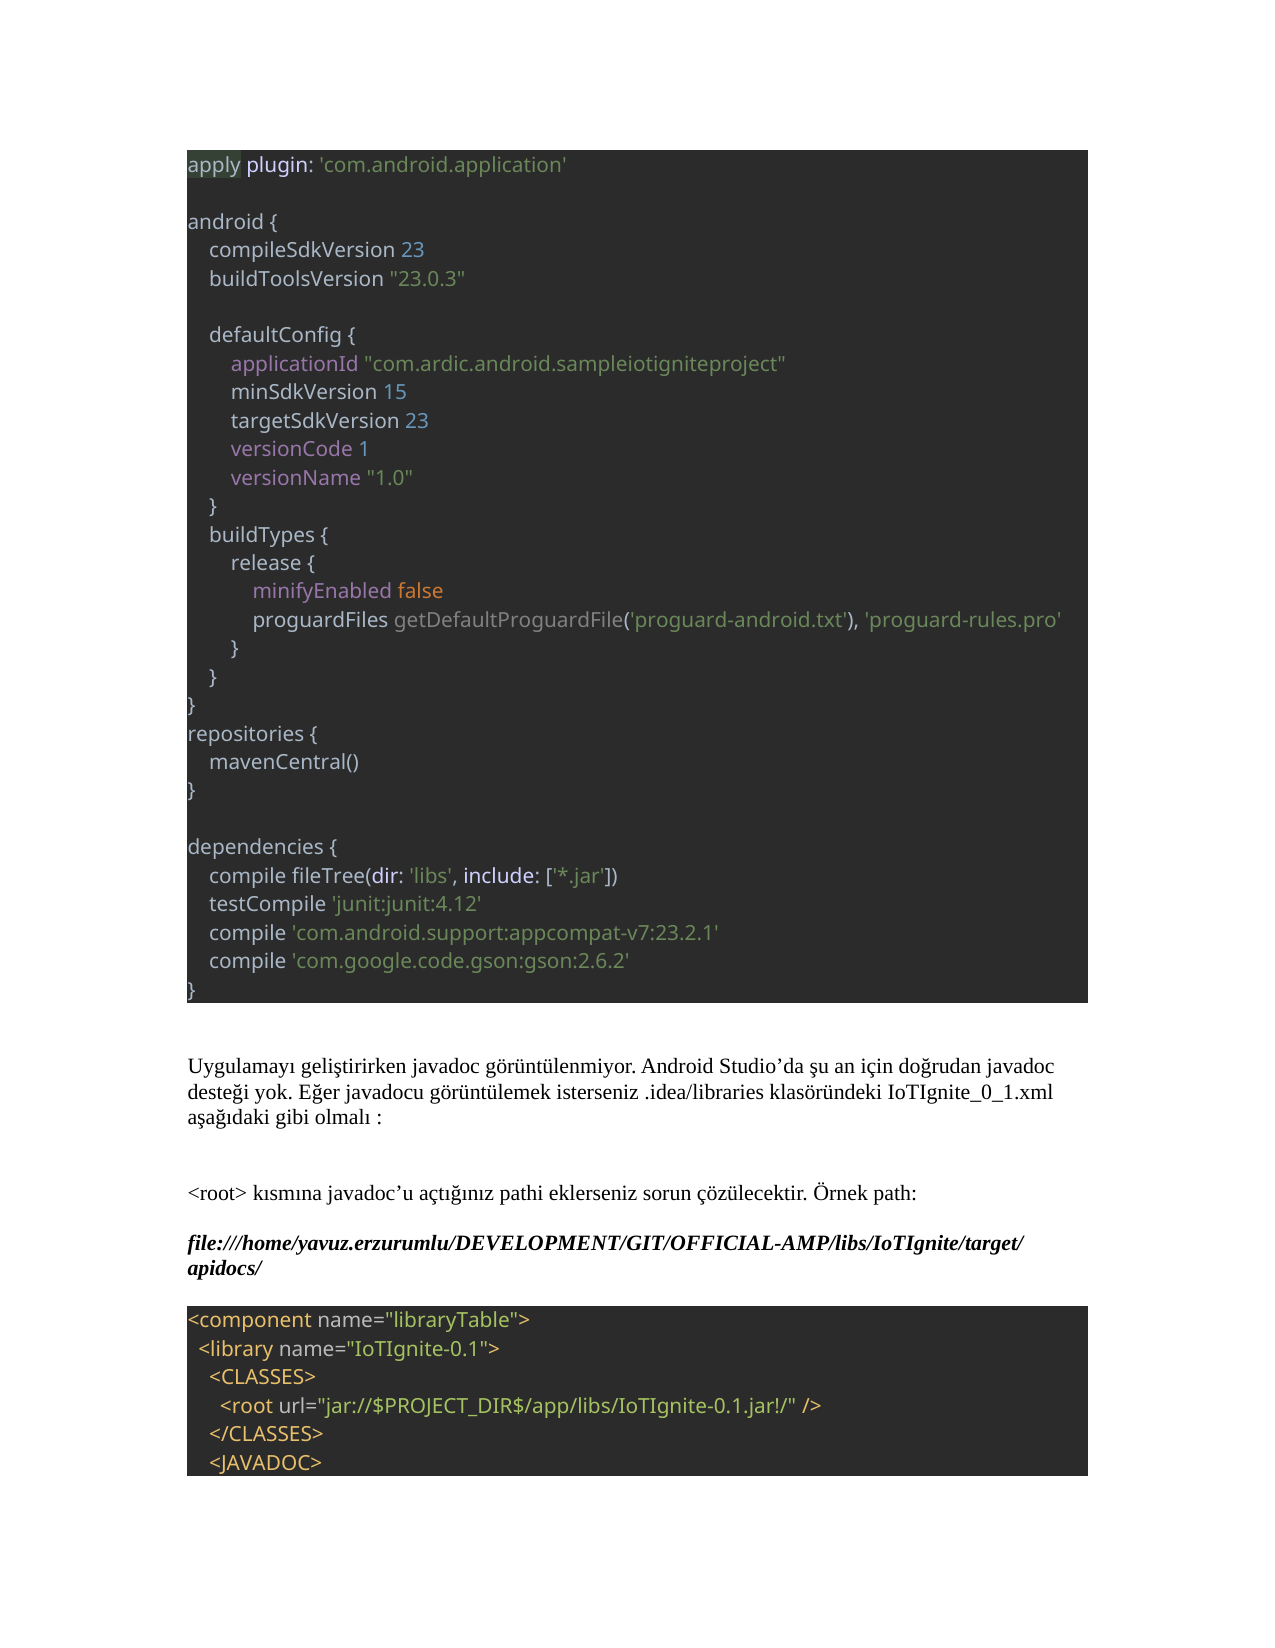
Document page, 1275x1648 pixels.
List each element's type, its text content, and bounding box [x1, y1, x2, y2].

text apply plugin: 'com.android.application' android { compileSdkVersion 23 buildToolsVersion "23.0.3" defaultConfig { applicationId "com.ardic.android.sampleiotigniteproject" minSdkVersion 15 targetSdkVersion 23 versionCode 1 versionName "1.0" } buildTypes { release { minifyEnabled false proguardFiles getDefaultProguardFile('proguard-android.txt'), 'proguard-rules.pro' } } } repositories { mavenCentral() } dependencies { compile fileTree(dir: 'libs', include: ['*.jar']) testCompile 'junit:junit:4.12' compile 'com.android.support:appcompat-v7:23.2.1' compile 'com.google.code.gson:gson:2.6.2' } [187, 150, 1088, 1003]
text file:///home/yavuz.erzurumlu/DEVELOPMENT/GIT/OFFICIAL-AMP/libs/IoTIgnite/target/apidocs/ [187, 1230, 1088, 1280]
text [187, 1306, 1088, 1476]
text <root> kısmına javadoc’u açtığınız pathi eklerseniz sorun çözülecektir. Örnek path: [187, 1179, 1088, 1230]
text Uygulamayı geliştirirken javadoc görüntülenmiyor. Android Studio’da şu an için doğrudan javadoc desteği yok. Eğer javadocu görüntülemek isterseniz .idea/libraries klasöründeki IoTIgnite_0_1.xml aşağıdaki gibi olmalı : [187, 1053, 1088, 1179]
